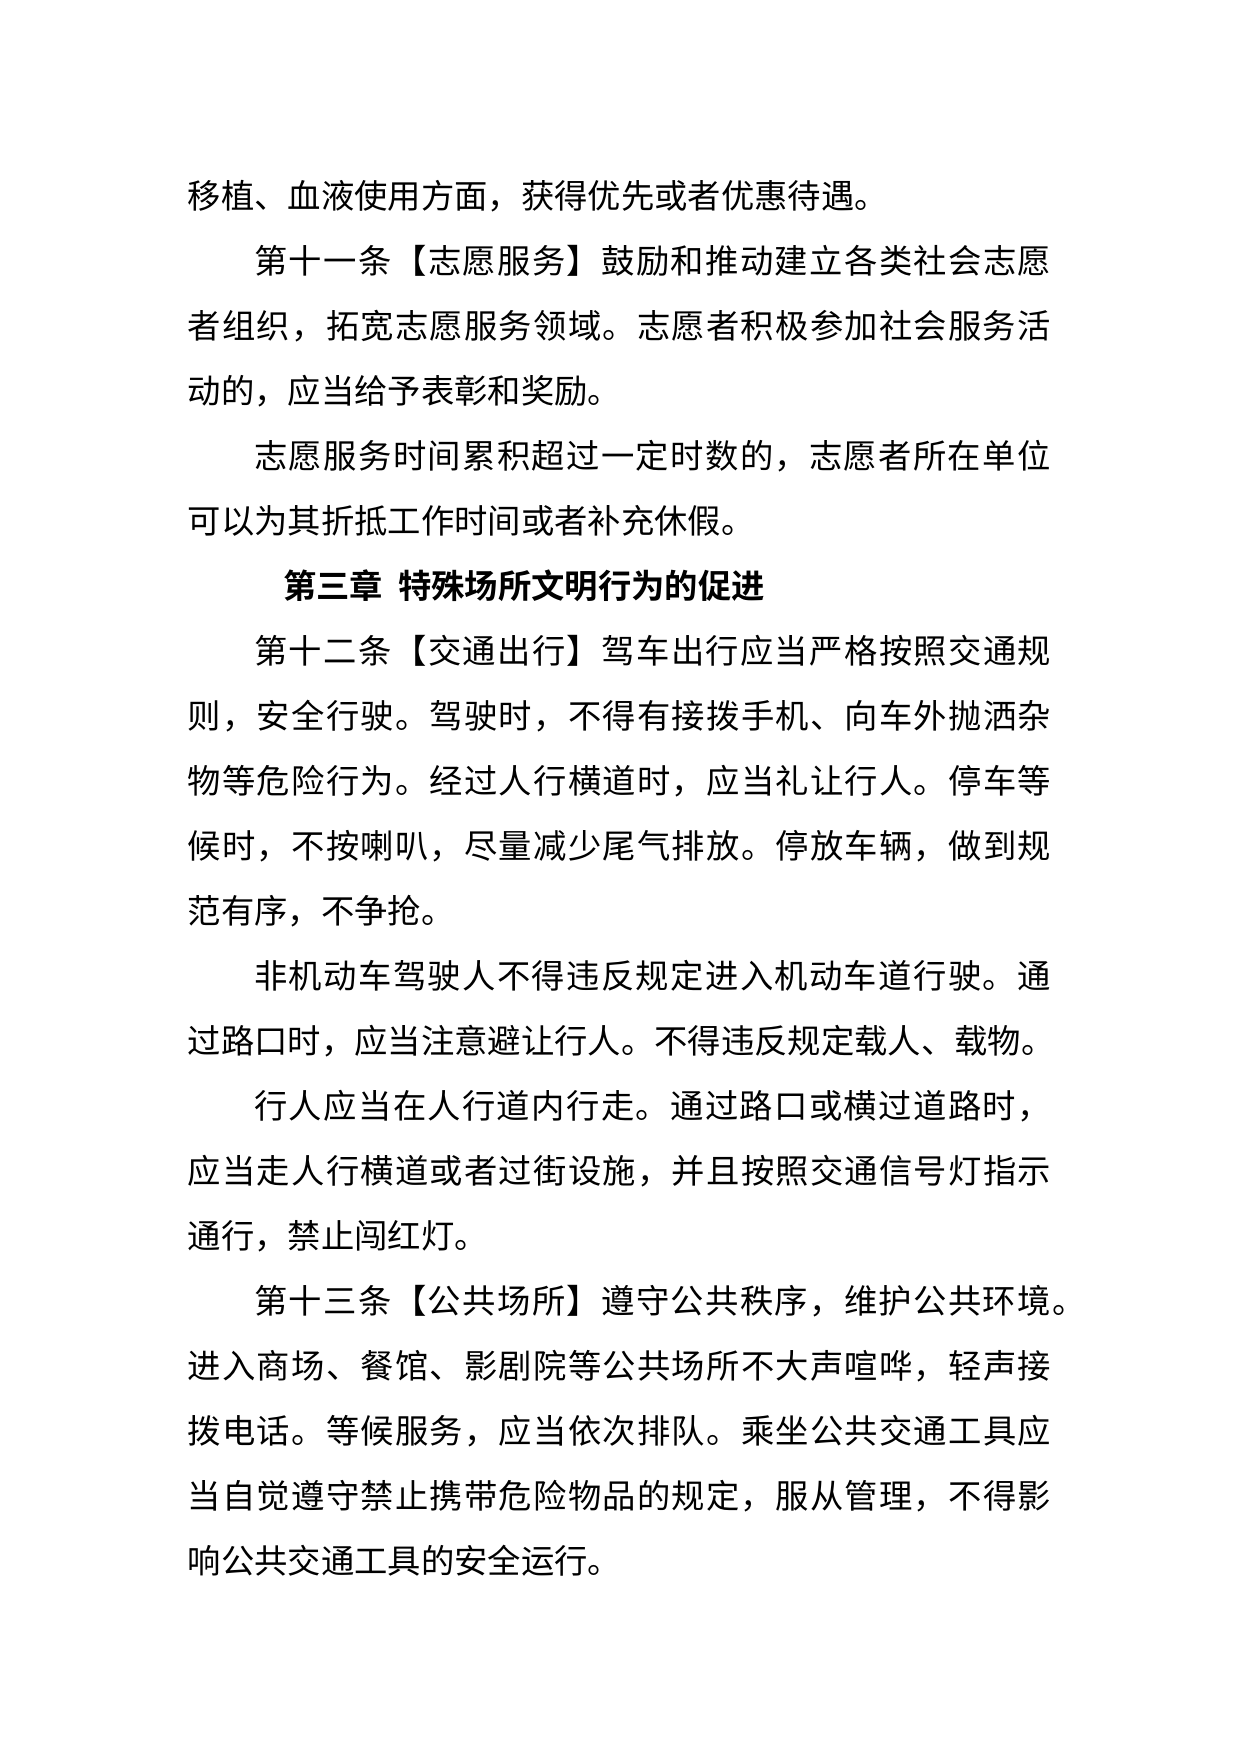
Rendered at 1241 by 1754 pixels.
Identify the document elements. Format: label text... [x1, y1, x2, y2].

text 志愿服务时间累积超过一定时数的，志愿者所在单位可以为其折抵工作时间或者补充休假。 [187, 422, 1053, 552]
text 行人应当在人行道内行走。通过路口或横过道路时，应当走人行横道或者过街设施，并且按照交通信号灯指示通行，禁止闯红灯。 [187, 1072, 1053, 1267]
text 第十三条【公共场所】遵守公共秩序，维护公共环境。进入商场、餐馆、影剧院等公共场所不大声喧哗，轻声接拨电话。等候服务，应当依次排队。乘坐公共交通工具应当自觉遵守禁止携带危险物品的规定，服从管理，不得影响公共交通工具的安全运行。 [187, 1267, 1053, 1592]
text 第三章 特殊场所文明行为的促进 [187, 552, 1053, 617]
text 第十一条【志愿服务】鼓励和推动建立各类社会志愿者组织，拓宽志愿服务领域。志愿者积极参加社会服务活动的，应当给予表彰和奖励。 [187, 227, 1053, 422]
text 第十二条【交通出行】驾车出行应当严格按照交通规则，安全行驶。驾驶时，不得有接拨手机、向车外抛洒杂物等危险行为。经过人行横道时，应当礼让行人。停车等候时，不按喇叭，尽量减少尾气排放。停放车辆，做到规范有序，不争抢。 [187, 617, 1053, 942]
text 非机动车驾驶人不得违反规定进入机动车道行驶。通过路口时，应当注意避让行人。不得违反规定载人、载物。 [187, 942, 1053, 1072]
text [187, 162, 1053, 227]
